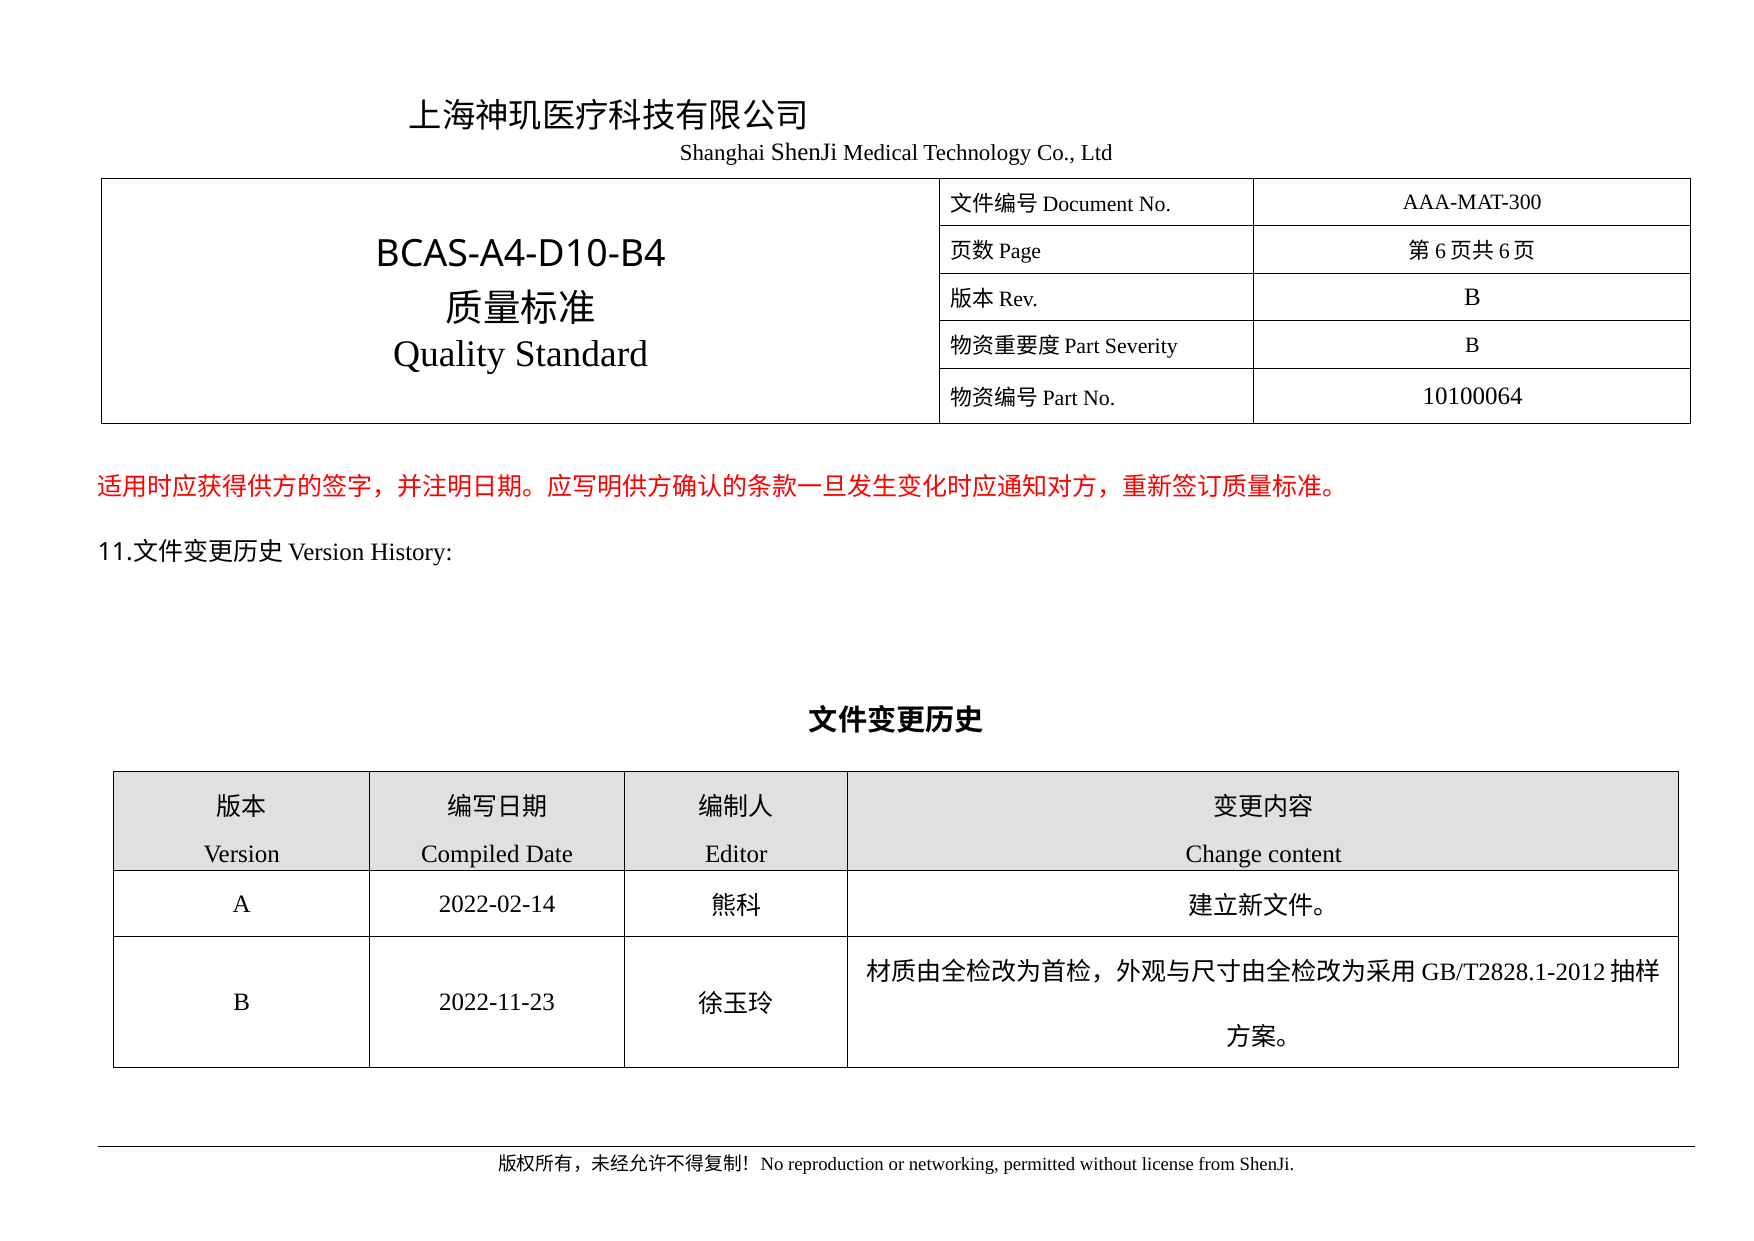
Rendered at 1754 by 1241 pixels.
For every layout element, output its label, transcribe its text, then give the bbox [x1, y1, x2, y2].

table_header 编写日期 Compiled Date [370, 772, 624, 870]
table_header 版本 Version [114, 772, 369, 870]
table_cell 材质由全检改为首检，外观与尺寸由全检改为采用GB/T2828.1-2012抽样方案。 [848, 937, 1678, 1067]
text 文件变更历史 [97, 685, 1695, 750]
table_cell 熊科 [625, 871, 847, 936]
table_header 编制人 Editor [625, 772, 847, 870]
table_cell 2022-11-23 [370, 937, 624, 1067]
table_cell 徐玉玲 [625, 937, 847, 1067]
table_cell A [114, 871, 369, 936]
text 11.文件变更历史Version History: [97, 517, 1695, 582]
table_cell B [114, 937, 369, 1067]
table_cell 2022-02-14 [370, 871, 624, 936]
text 适用时应获得供方的签字，并注明日期。应写明供方确认的条款一旦发生变化时应通知对方，重新签订质量标准。 [97, 452, 1711, 517]
table_header 变更内容 Change content [848, 772, 1678, 870]
table_cell 建立新文件。 [848, 871, 1678, 936]
